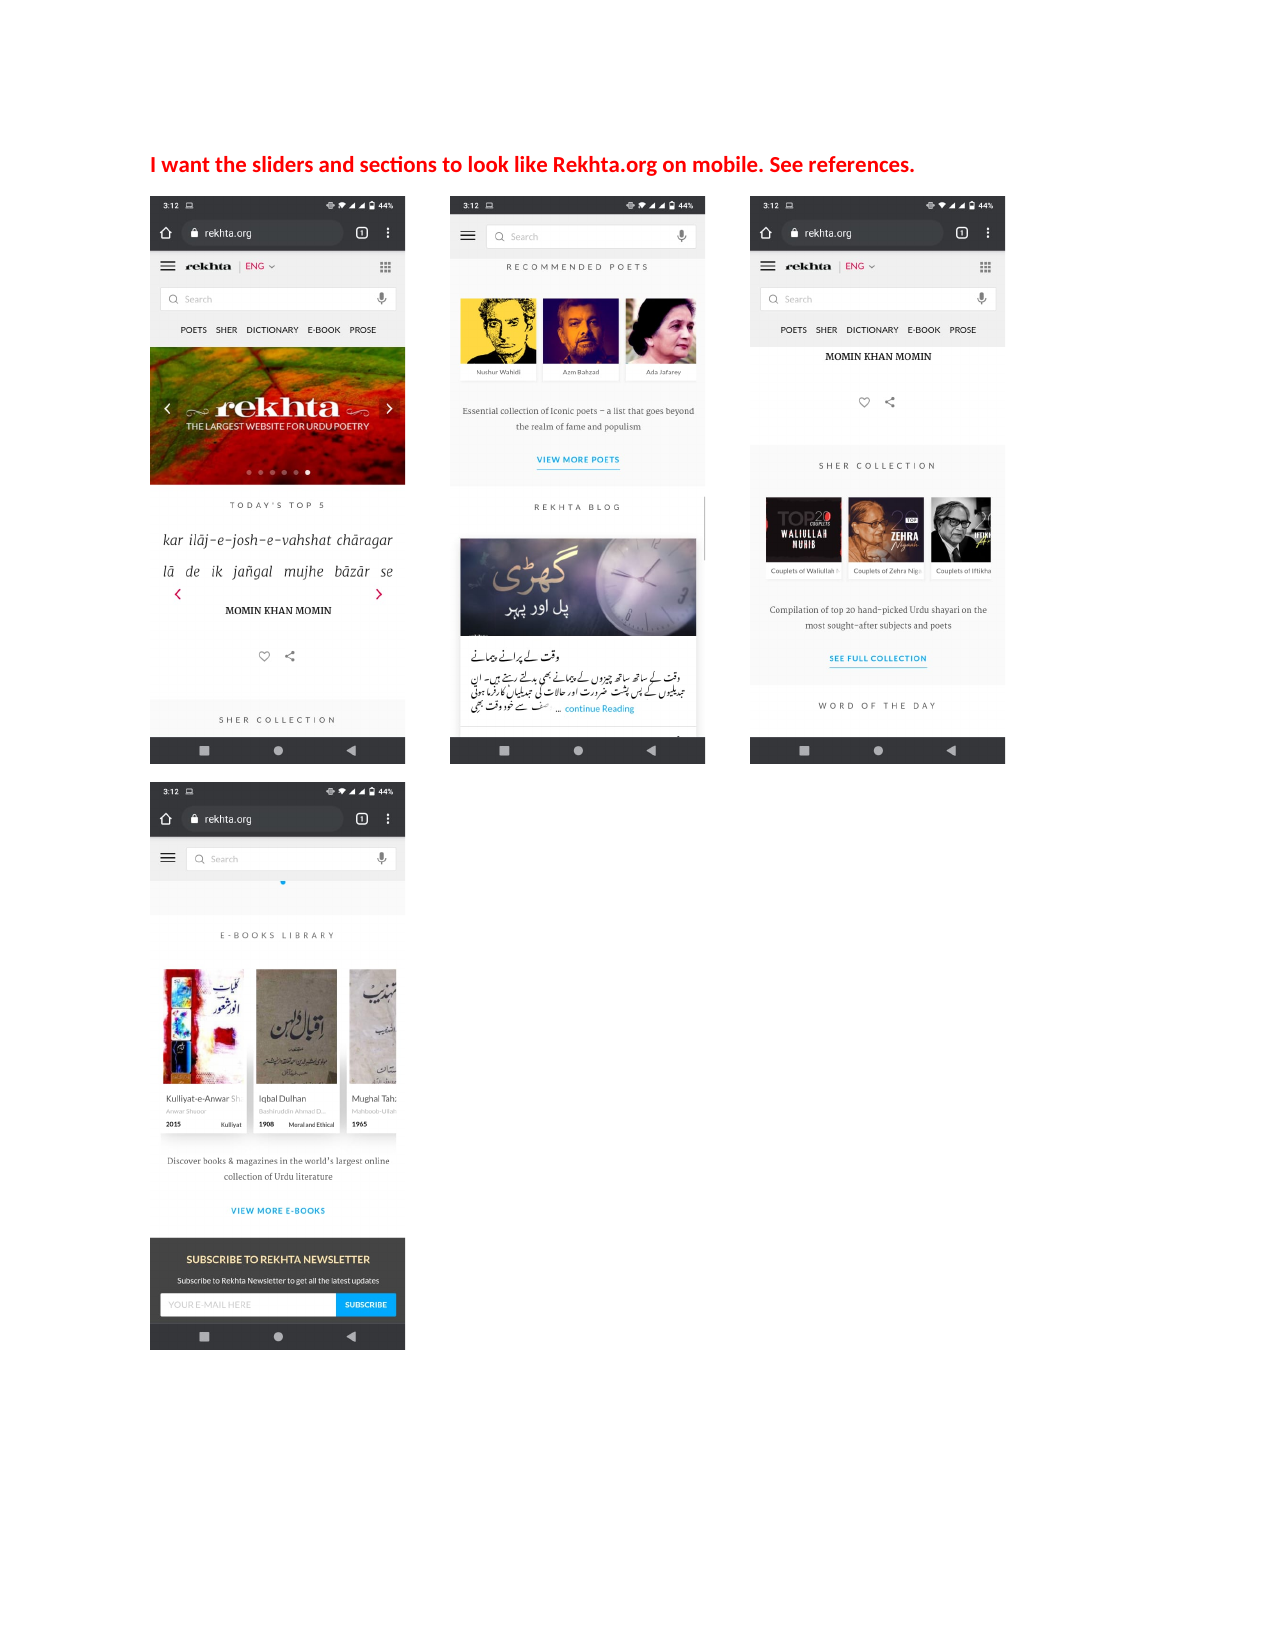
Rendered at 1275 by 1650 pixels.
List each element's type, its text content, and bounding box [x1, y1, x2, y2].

text I want the sliders and sections to look like Rekhta.org on mobile. See references. [150, 150, 1125, 178]
picture [750, 196, 1005, 764]
picture [450, 196, 705, 764]
picture [150, 196, 406, 764]
picture [150, 782, 406, 1350]
